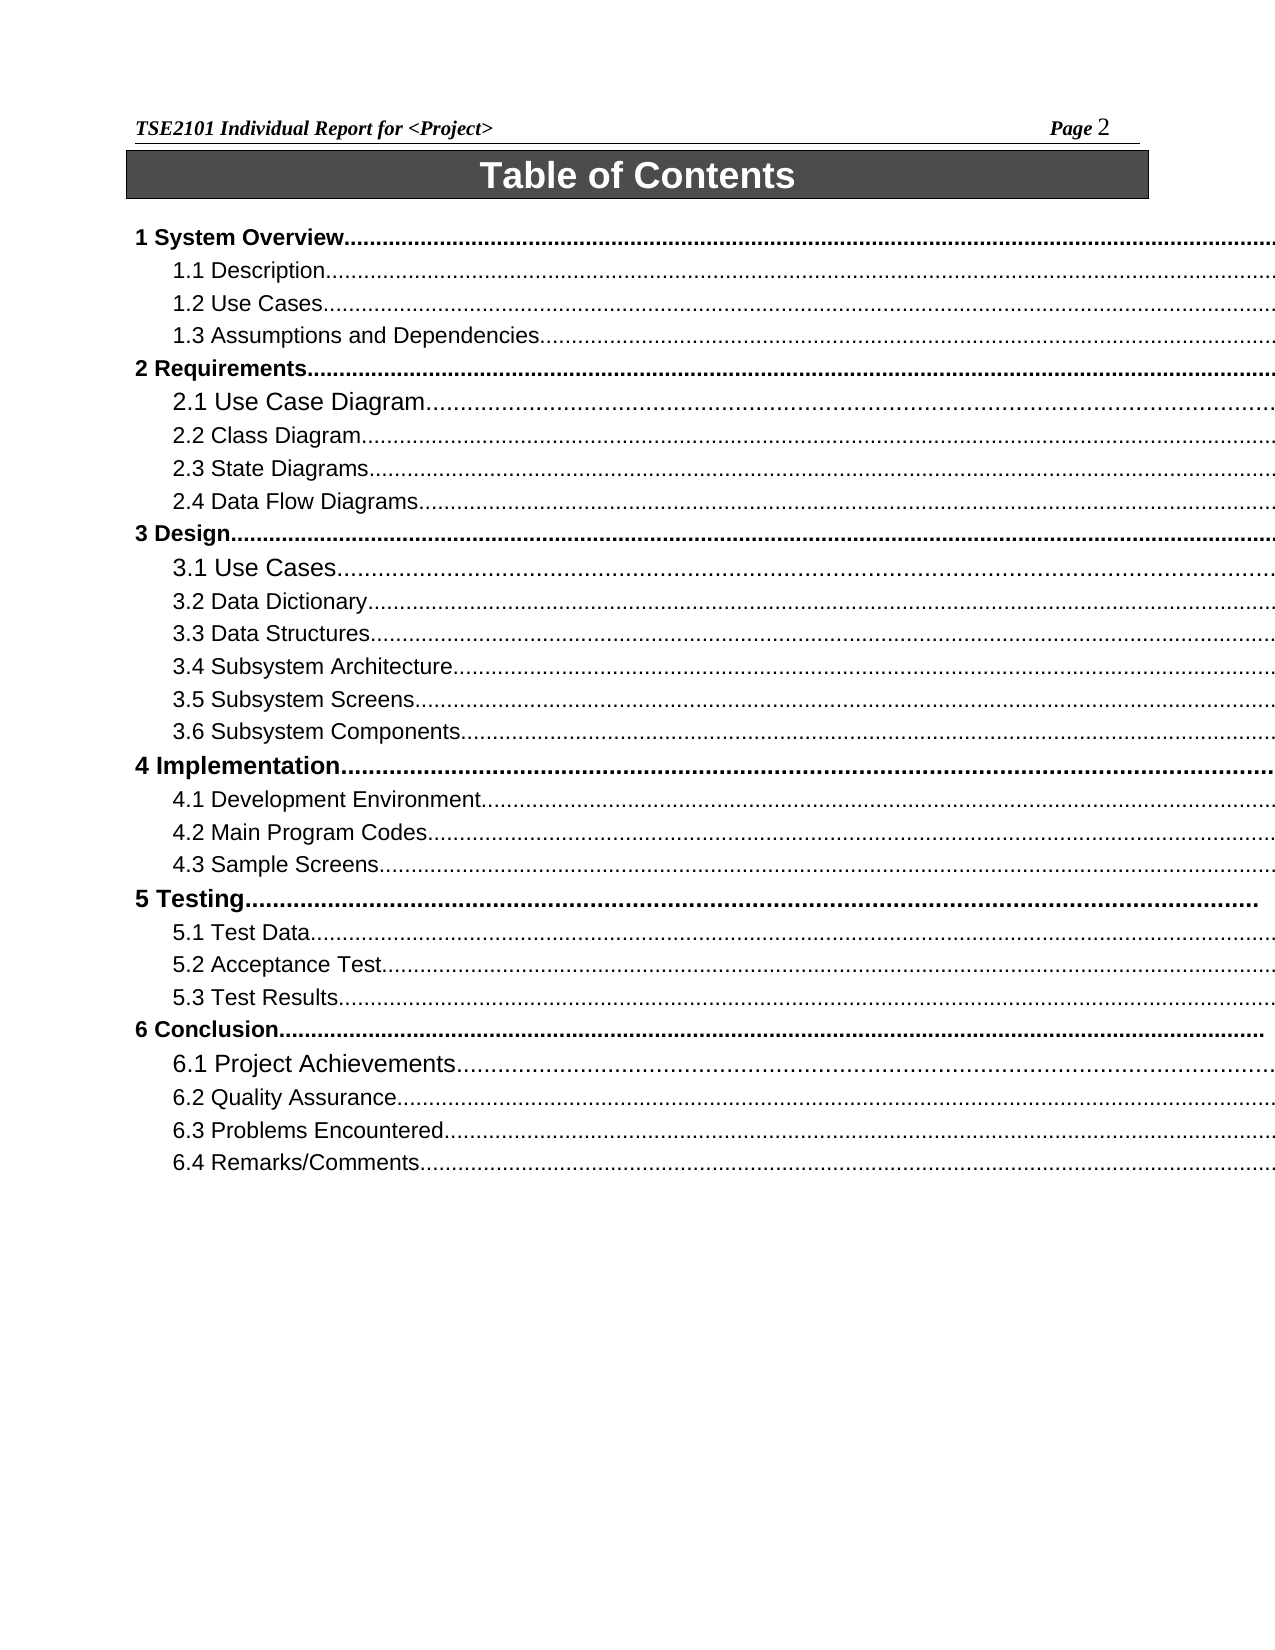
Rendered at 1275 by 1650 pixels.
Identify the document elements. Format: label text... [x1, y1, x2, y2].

text Table of Contents [127, 151, 1148, 198]
